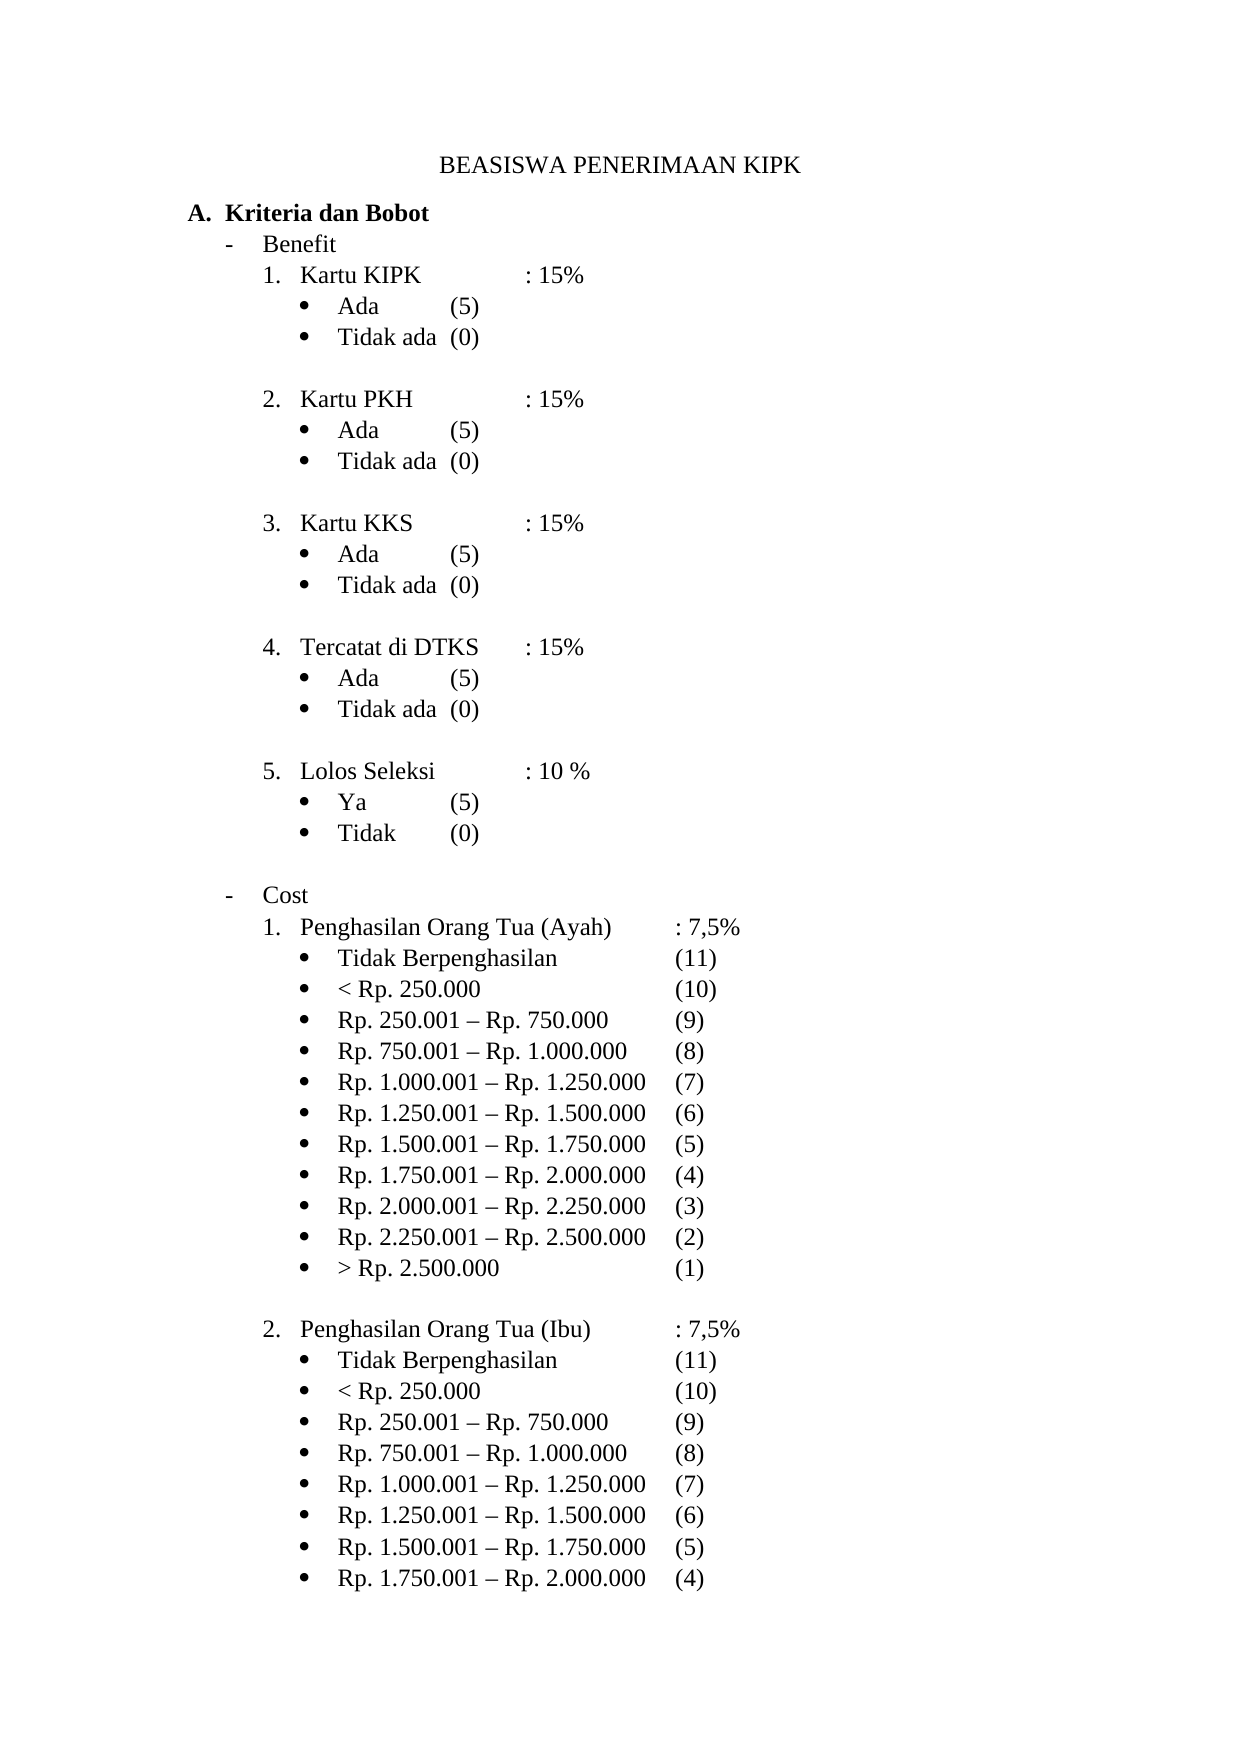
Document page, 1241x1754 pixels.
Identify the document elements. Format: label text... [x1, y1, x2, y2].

list Tidak ada (0) [300, 322, 1090, 351]
list Rp. 2.250.001 – Rp. 2.500.000 (2) [300, 1222, 1090, 1251]
list Tidak ada (0) [300, 446, 1090, 475]
list Rp. 1.750.001 – Rp. 2.000.000 (4) [300, 1563, 1090, 1591]
list Cost [225, 881, 1090, 909]
list Tidak ada (0) [300, 570, 1090, 599]
list Benefit [225, 229, 1090, 257]
list Rp. 250.001 – Rp. 750.000 (9) [300, 1407, 1090, 1436]
list Rp. 1.250.001 – Rp. 1.500.000 (6) [300, 1098, 1090, 1127]
list Kartu KIPK : 15% [262, 260, 1090, 288]
list Rp. 1.500.001 – Rp. 1.750.000 (5) [300, 1129, 1090, 1158]
list Rp. 1.000.001 – Rp. 1.250.000 (7) [300, 1067, 1090, 1096]
list Rp. 250.001 – Rp. 750.000 (9) [300, 1005, 1090, 1033]
list Lolos Seleksi : 10 % [262, 756, 1090, 785]
list Rp. 1.500.001 – Rp. 1.750.000 (5) [300, 1532, 1090, 1560]
list Rp. 1.000.001 – Rp. 1.250.000 (7) [300, 1469, 1090, 1498]
list Ada (5) [300, 291, 1090, 319]
list Rp. 2.000.001 – Rp. 2.250.000 (3) [300, 1191, 1090, 1220]
list Ada (5) [300, 663, 1090, 692]
text BEASISWA PENERIMAAN KIPK [150, 150, 1090, 179]
list Tidak ada (0) [300, 694, 1090, 723]
list Kriteria dan Bobot [187, 198, 1090, 226]
list Penghasilan Orang Tua (Ibu) : 7,5% [262, 1314, 1090, 1343]
list Ya (5) [300, 787, 1090, 816]
list Rp. 1.750.001 – Rp. 2.000.000 (4) [300, 1160, 1090, 1189]
list Ada (5) [300, 539, 1090, 568]
list Penghasilan Orang Tua (Ayah) : 7,5% [262, 912, 1090, 940]
list Kartu PKH : 15% [262, 384, 1090, 413]
list < Rp. 250.000 (10) [300, 1376, 1090, 1405]
list Rp. 750.001 – Rp. 1.000.000 (8) [300, 1036, 1090, 1064]
list Tercatat di DTKS : 15% [262, 632, 1090, 661]
list Tidak (0) [300, 818, 1090, 847]
list Tidak Berpenghasilan (11) [300, 1345, 1090, 1374]
list > Rp. 2.500.000 (1) [300, 1253, 1090, 1282]
list Tidak Berpenghasilan (11) [300, 943, 1090, 971]
list Rp. 750.001 – Rp. 1.000.000 (8) [300, 1438, 1090, 1467]
list < Rp. 250.000 (10) [300, 974, 1090, 1002]
list Kartu KKS : 15% [262, 508, 1090, 537]
list Ada (5) [300, 415, 1090, 444]
list Rp. 1.250.001 – Rp. 1.500.000 (6) [300, 1501, 1090, 1529]
